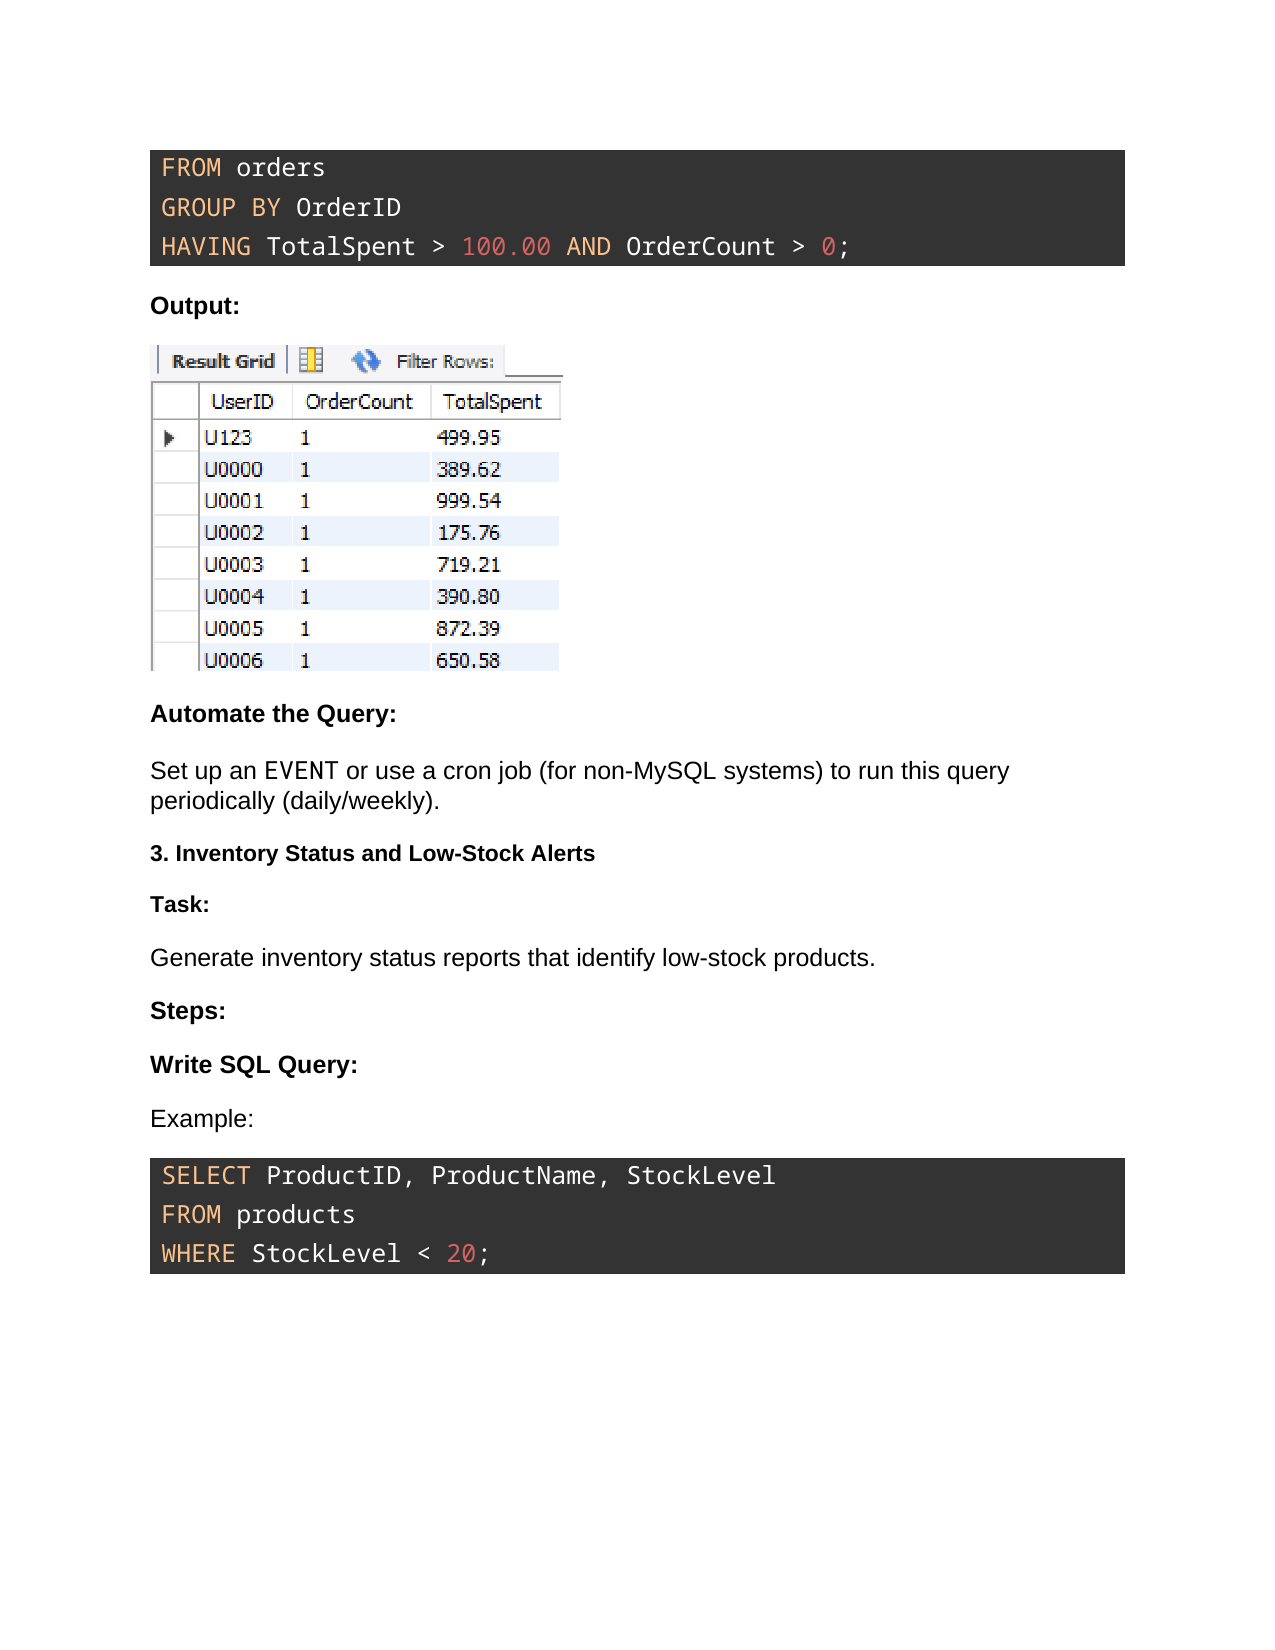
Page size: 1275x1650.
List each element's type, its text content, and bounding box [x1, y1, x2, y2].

text Task: [150, 891, 1125, 917]
text Set up an EVENT or use a cron job (for non-MySQL systems) to run this query periodically (daily/weekly). [150, 753, 1125, 815]
subtitle 3. Inventory Status and Low-Stock Alerts [150, 840, 1125, 866]
picture [150, 345, 564, 671]
text Write SQL Query: [150, 1050, 1125, 1079]
text Output: [150, 291, 1125, 320]
table_header SELECT ProductID, ProductName, StockLevel FROM products WHERE StockLevel < 20; [150, 1158, 1125, 1274]
text Example: [150, 1104, 1125, 1132]
text Generate inventory status reports that identify low-stock products. [150, 942, 1125, 971]
text Steps: [150, 996, 1125, 1025]
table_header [150, 150, 1125, 266]
